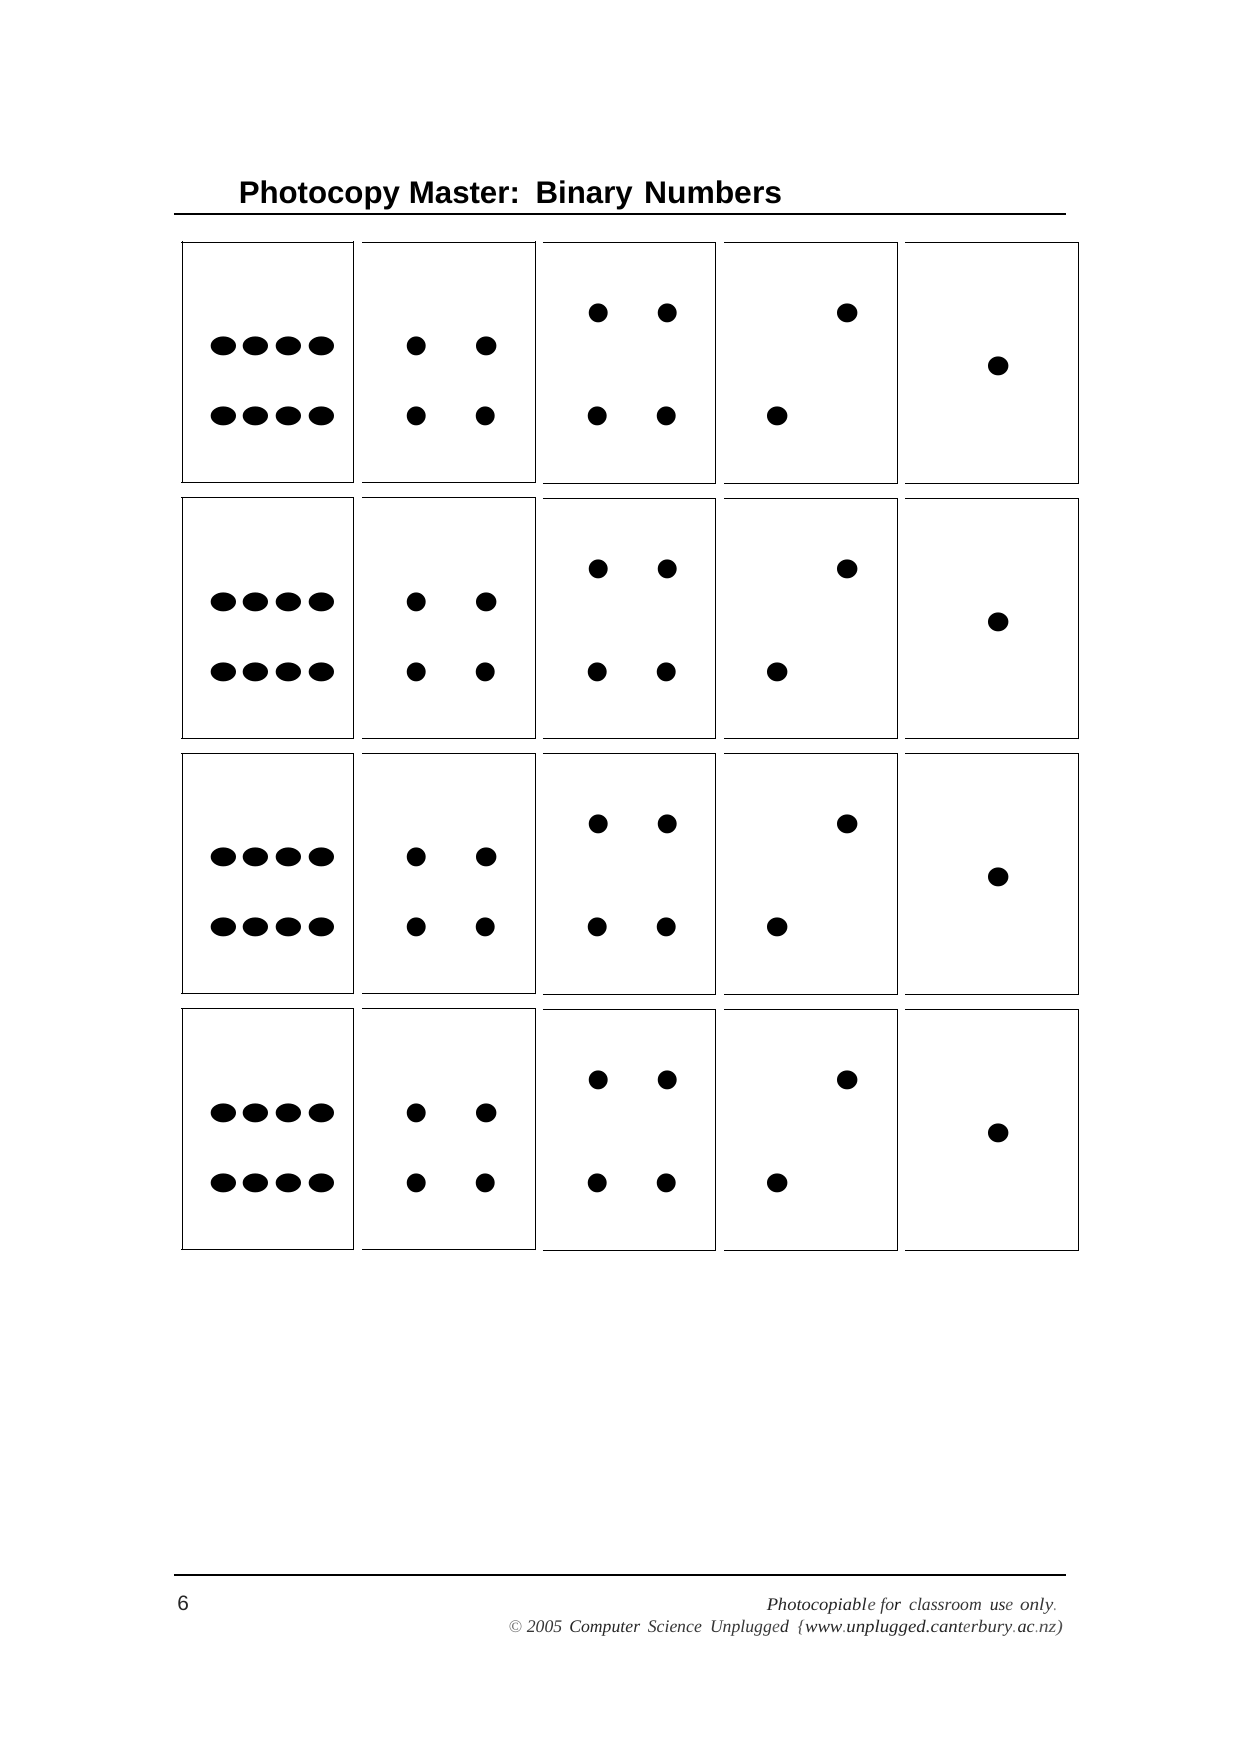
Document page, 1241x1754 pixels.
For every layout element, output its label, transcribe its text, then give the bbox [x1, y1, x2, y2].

text © 2005 Computer Science Unplugged {www.unplugged.canterbury.ac.nz) [508, 1616, 1078, 1637]
text • • • [587, 784, 1078, 852]
text •••• • • • • • [207, 894, 1078, 964]
text • [587, 596, 1011, 638]
text • • • [587, 528, 1078, 596]
text •••• • • • • • [207, 638, 1078, 708]
text •••• • • • • • [207, 383, 1078, 452]
text •••• • • [207, 560, 515, 638]
text • • • [587, 1040, 1078, 1108]
text •••• • • • • • [207, 1149, 1078, 1221]
text • • • [587, 273, 1078, 341]
text Photocopy Master: Binary Numbers [238, 174, 1078, 209]
text • [587, 1108, 1011, 1149]
text •••• • • [207, 1071, 515, 1149]
text •••• • • [207, 304, 515, 382]
text •••• • • [207, 815, 515, 893]
text • [587, 852, 1011, 894]
text • [587, 341, 1011, 383]
text 6 Photocopiable for classroom use only. [177, 1591, 1078, 1615]
